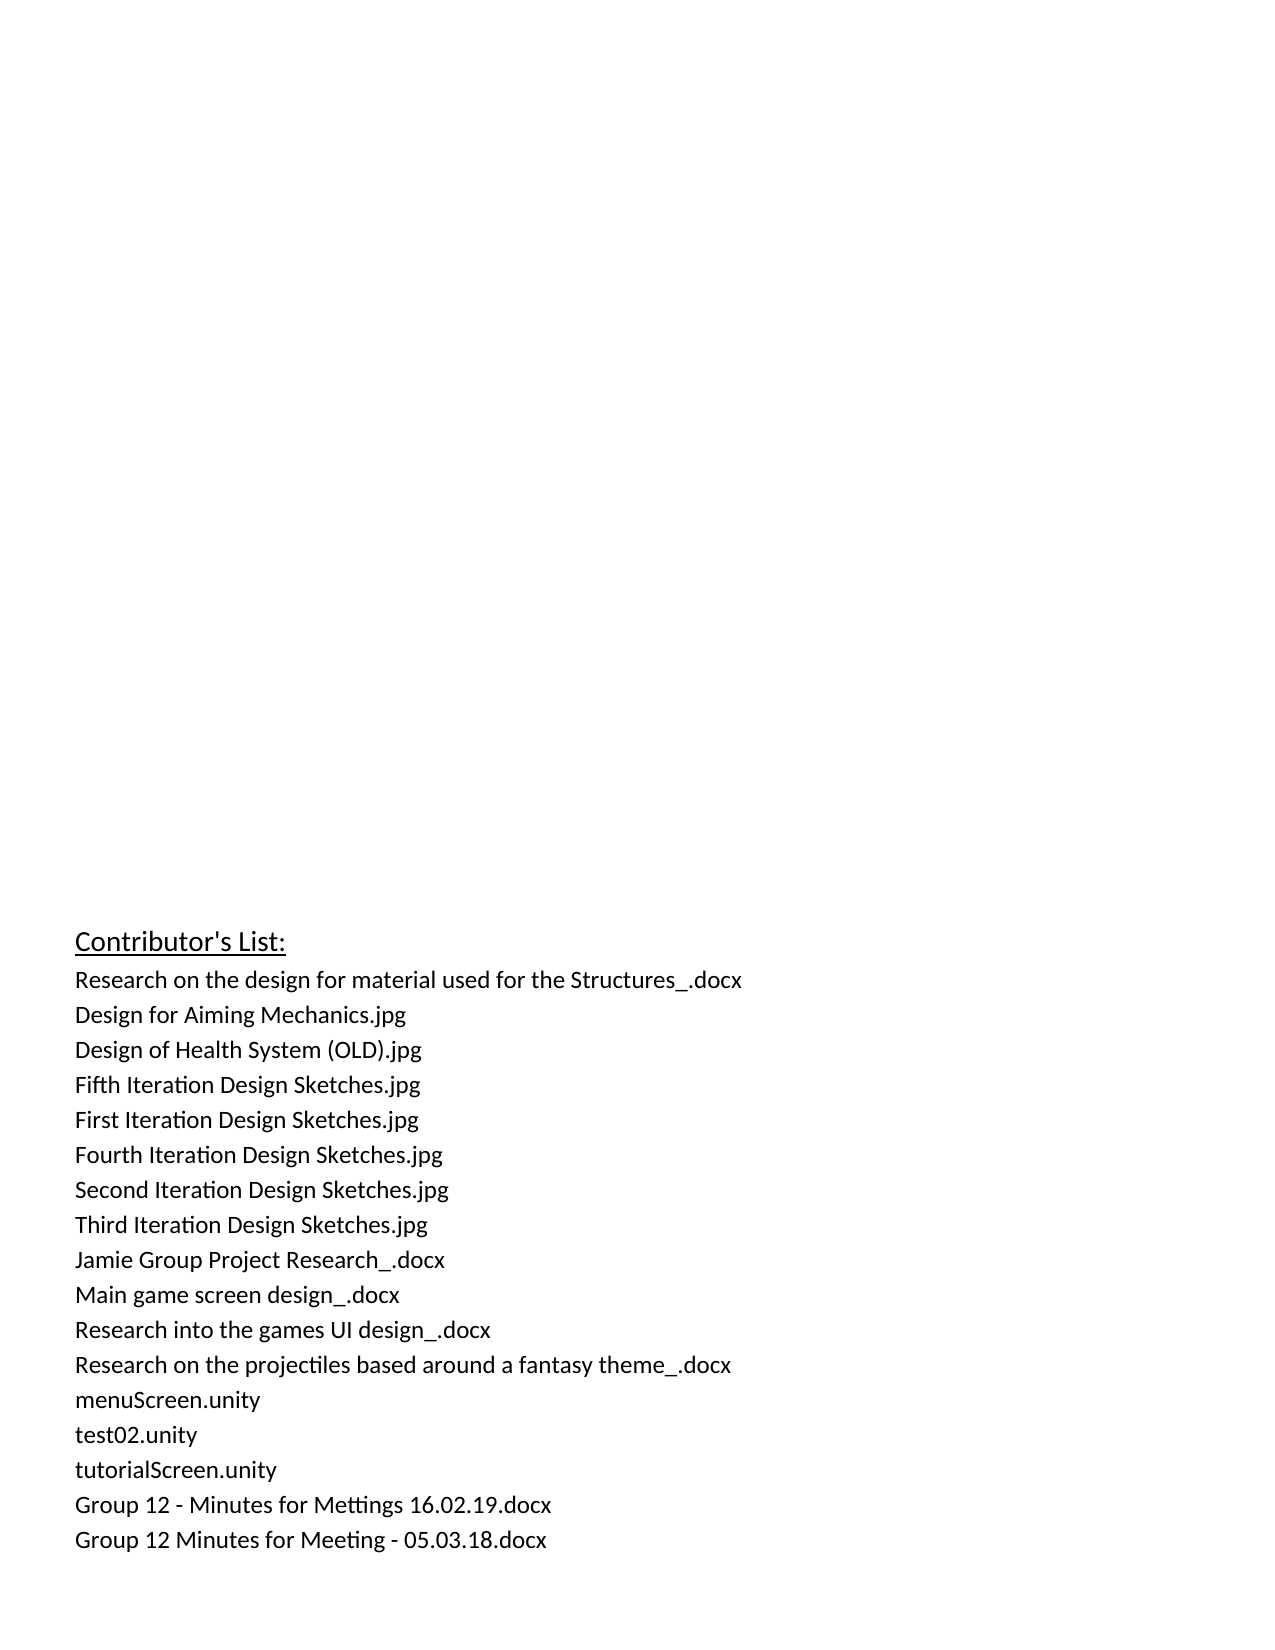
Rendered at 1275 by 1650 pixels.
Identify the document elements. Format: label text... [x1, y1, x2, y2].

text Third Iteration Design Sketches.jpg [75, 1209, 1200, 1240]
text tutorialScreen.unity [75, 1454, 1200, 1485]
text Fourth Iteration Design Sketches.jpg [75, 1139, 1200, 1170]
text First Iteration Design Sketches.jpg [75, 1104, 1200, 1135]
text Second Iteration Design Sketches.jpg [75, 1174, 1200, 1205]
text Research on the projectiles based around a fantasy theme_.docx [75, 1349, 1200, 1380]
text Design for Aiming Mechanics.jpg [75, 999, 1200, 1030]
text Design of Health System (OLD).jpg [75, 1034, 1200, 1065]
text test02.unity [75, 1419, 1200, 1450]
text Jamie Group Project Research_.docx [75, 1244, 1200, 1275]
text Research on the design for material used for the Structures_.docx [75, 964, 1200, 995]
text Group 12 Minutes for Meeting - 05.03.18.docx [75, 1524, 1200, 1555]
text Research into the games UI design_.docx [75, 1314, 1200, 1345]
text Group 12 - Minutes for Mettings 16.02.19.docx [75, 1489, 1200, 1520]
text Main game screen design_.docx [75, 1279, 1200, 1310]
text Fifth Iteration Design Sketches.jpg [75, 1069, 1200, 1100]
text Contributor's List: [75, 923, 1200, 959]
text menuScreen.unity [75, 1384, 1200, 1415]
